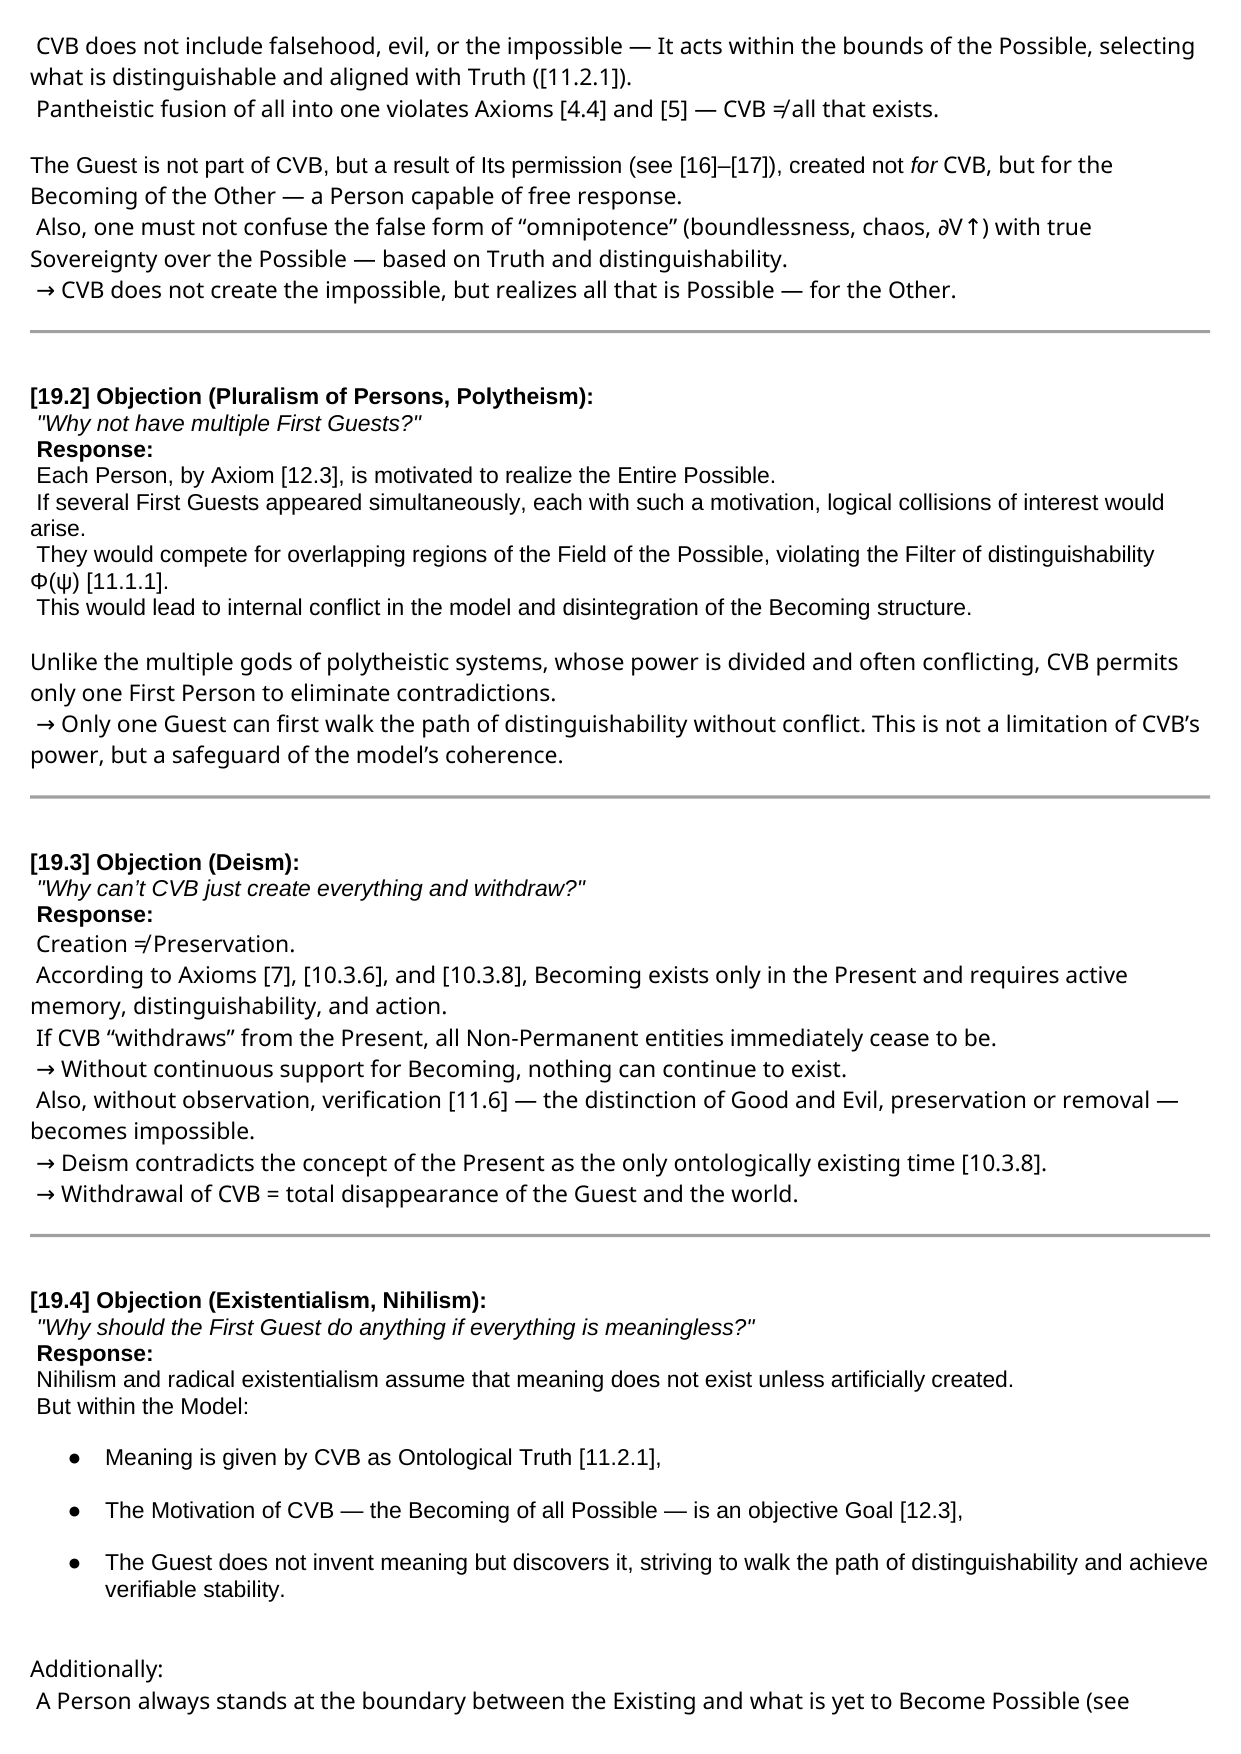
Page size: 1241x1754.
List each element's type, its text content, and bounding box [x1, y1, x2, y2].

list Meaning is given by CVB as Ontological Truth [11.2.1], [67, 1444, 1210, 1497]
text [19.2] Objection (Pluralism of Persons, Polytheism): "Why not have multiple First Guests?" Response: Each Person, by Axiom [12.3], is motivated to realize the Entire Possible. If several First Guests appeared simultaneously, each with such a motivation, logical collisions of interest would arise. They would compete for overlapping regions of the Field of the Possible, violating the Filter of distinguishability Φ(ψ) [11.1.1]. This would lead to internal conflict in the model and disintegration of the Becoming structure. [30, 383, 1210, 620]
list The Motivation of CVB — the Becoming of all Possible — is an objective Goal [12.3], [67, 1497, 1210, 1549]
list The Guest does not invent meaning but discovers it, striving to walk the path of distinguishability and achieve verifiable stability. [67, 1549, 1210, 1628]
text [19.4] Objection (Existentialism, Nihilism): "Why should the First Guest do anything if everything is meaningless?" Response: Nihilism and radical existentialism assume that meaning does not exist unless artificially created. But within the Model: [30, 1287, 1210, 1419]
text [19.3] Objection (Deism): "Why can’t CVB just create everything and withdraw?" Response: Creation ≠ Preservation. According to Axioms [7], [10.3.6], and [10.3.8], Becoming exists only in the Present and requires active memory, distinguishability, and action. If CVB “withdraws” from the Present, all Non-Permanent entities immediately cease to be. → Without continuous support for Becoming, nothing can continue to exist. Also, without observation, verification [11.6] — the distinction of Good and Evil, preservation or removal — becomes impossible. → Deism contradicts the concept of the Present as the only ontologically existing time [10.3.8]. → Withdrawal of CVB = total disappearance of the Guest and the world. [30, 849, 1210, 1209]
text Unlike the multiple gods of polytheistic systems, whose power is divided and often conflicting, CVB permits only one First Person to eliminate contradictions. → Only one Guest can first walk the path of distinguishability without conflict. This is not a limitation of CVB’s power, but a safeguard of the model’s coherence. [30, 645, 1210, 770]
